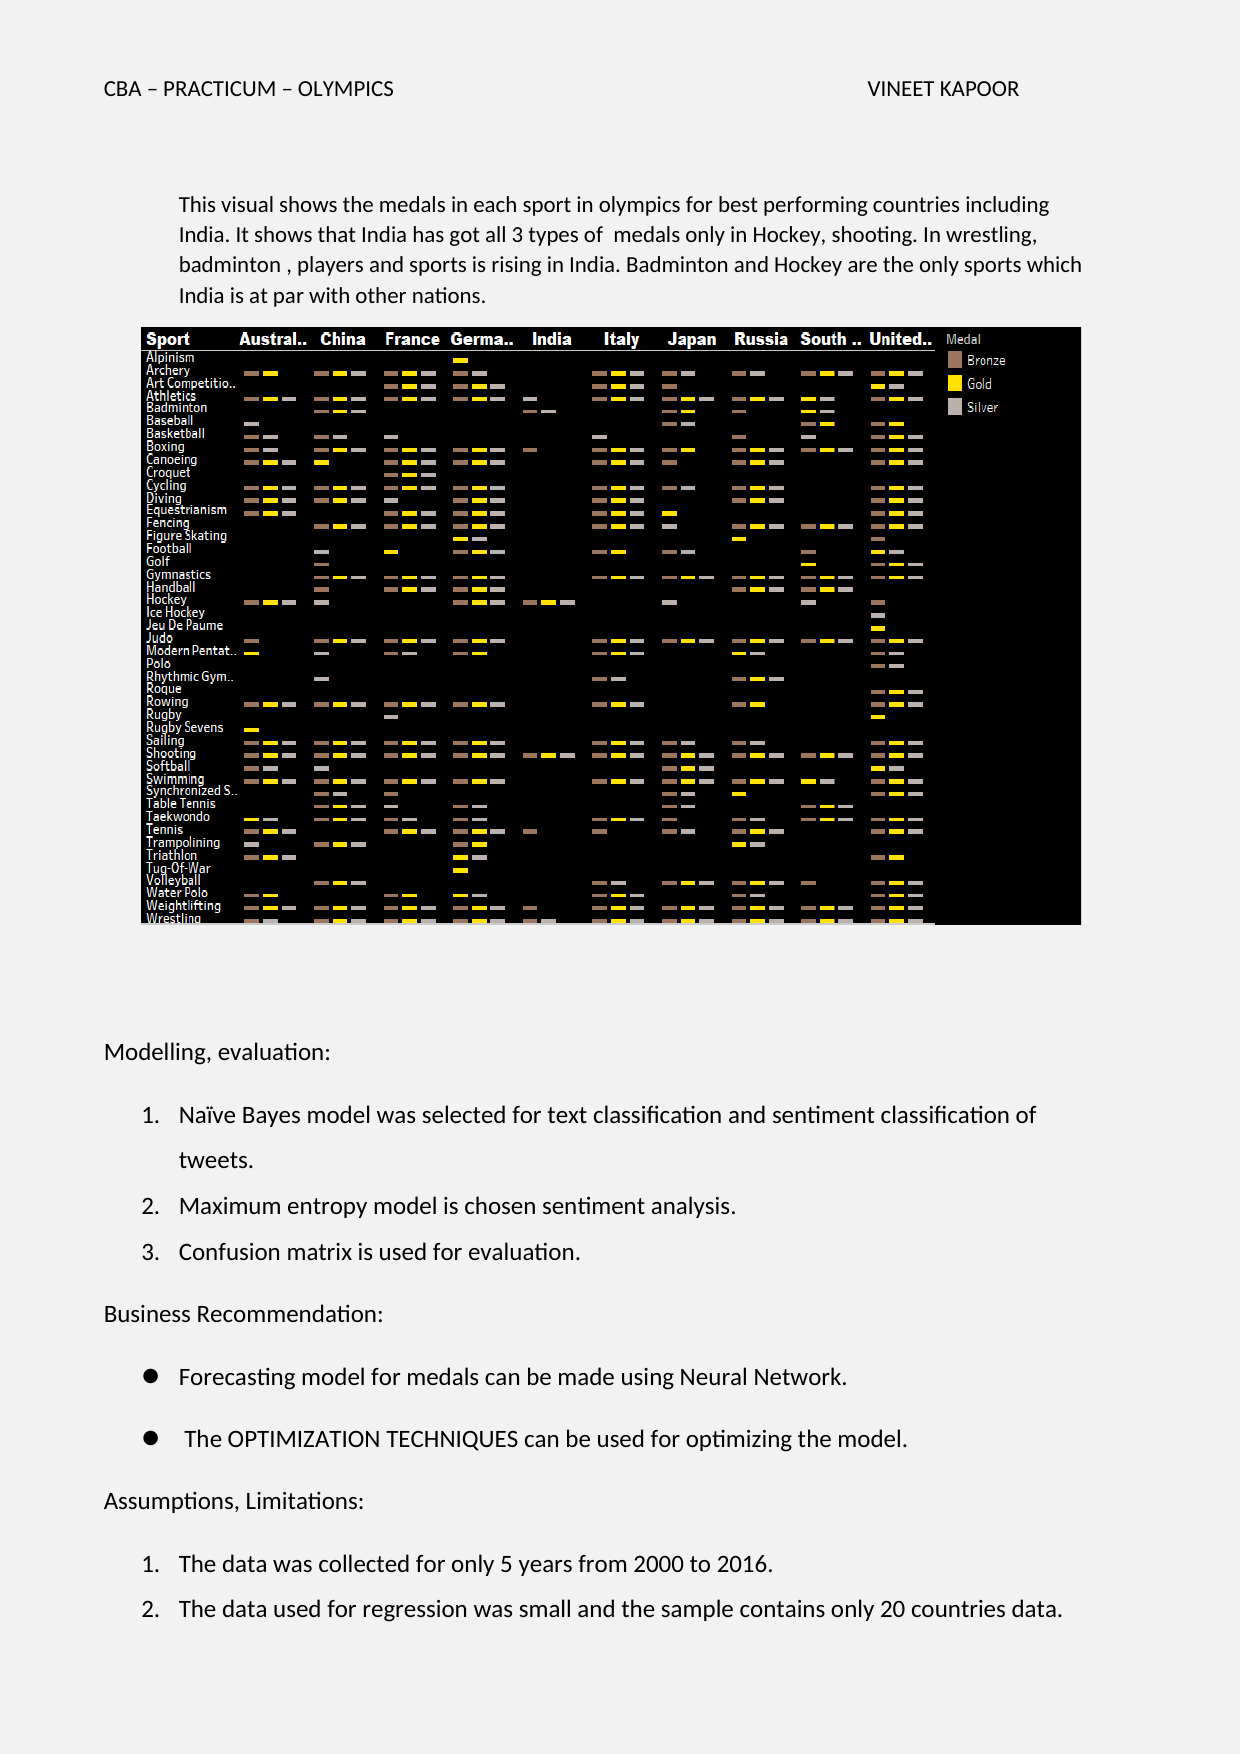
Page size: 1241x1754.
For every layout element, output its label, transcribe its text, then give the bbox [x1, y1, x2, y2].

list Maximum entropy model is chosen sentiment analysis. [141, 1190, 1107, 1221]
list The OPTIMIZATION TECHNIQUES can be used for optimizing the model. [141, 1423, 1107, 1454]
picture [141, 327, 1082, 925]
list Naïve Bayes model was selected for text classification and sentiment classification of tweets. [141, 1099, 1107, 1175]
list Confusion matrix is used for evaluation. [141, 1236, 1107, 1266]
list The data used for regression was small and the sample contains only 20 countries data. [141, 1594, 1107, 1624]
text Modelling, evaluation: [103, 1036, 1107, 1067]
text Assumptions, Limitations: [103, 1486, 1107, 1516]
list This visual shows the medals in each sport in olympics for best performing countries including India. It shows that India has got all 3 types of medals only in Hockey, shooting. In wrestling, badminton , players and sports is rising in India. Badminton and Hockey are the only sports which India is at par with other nations. [178, 190, 1107, 309]
list The data was collected for only 5 years from 2000 to 2016. [141, 1548, 1107, 1578]
list Forecasting model for medals can be made using Neural Network. [141, 1361, 1107, 1391]
text Business Recommendation: [103, 1298, 1107, 1329]
